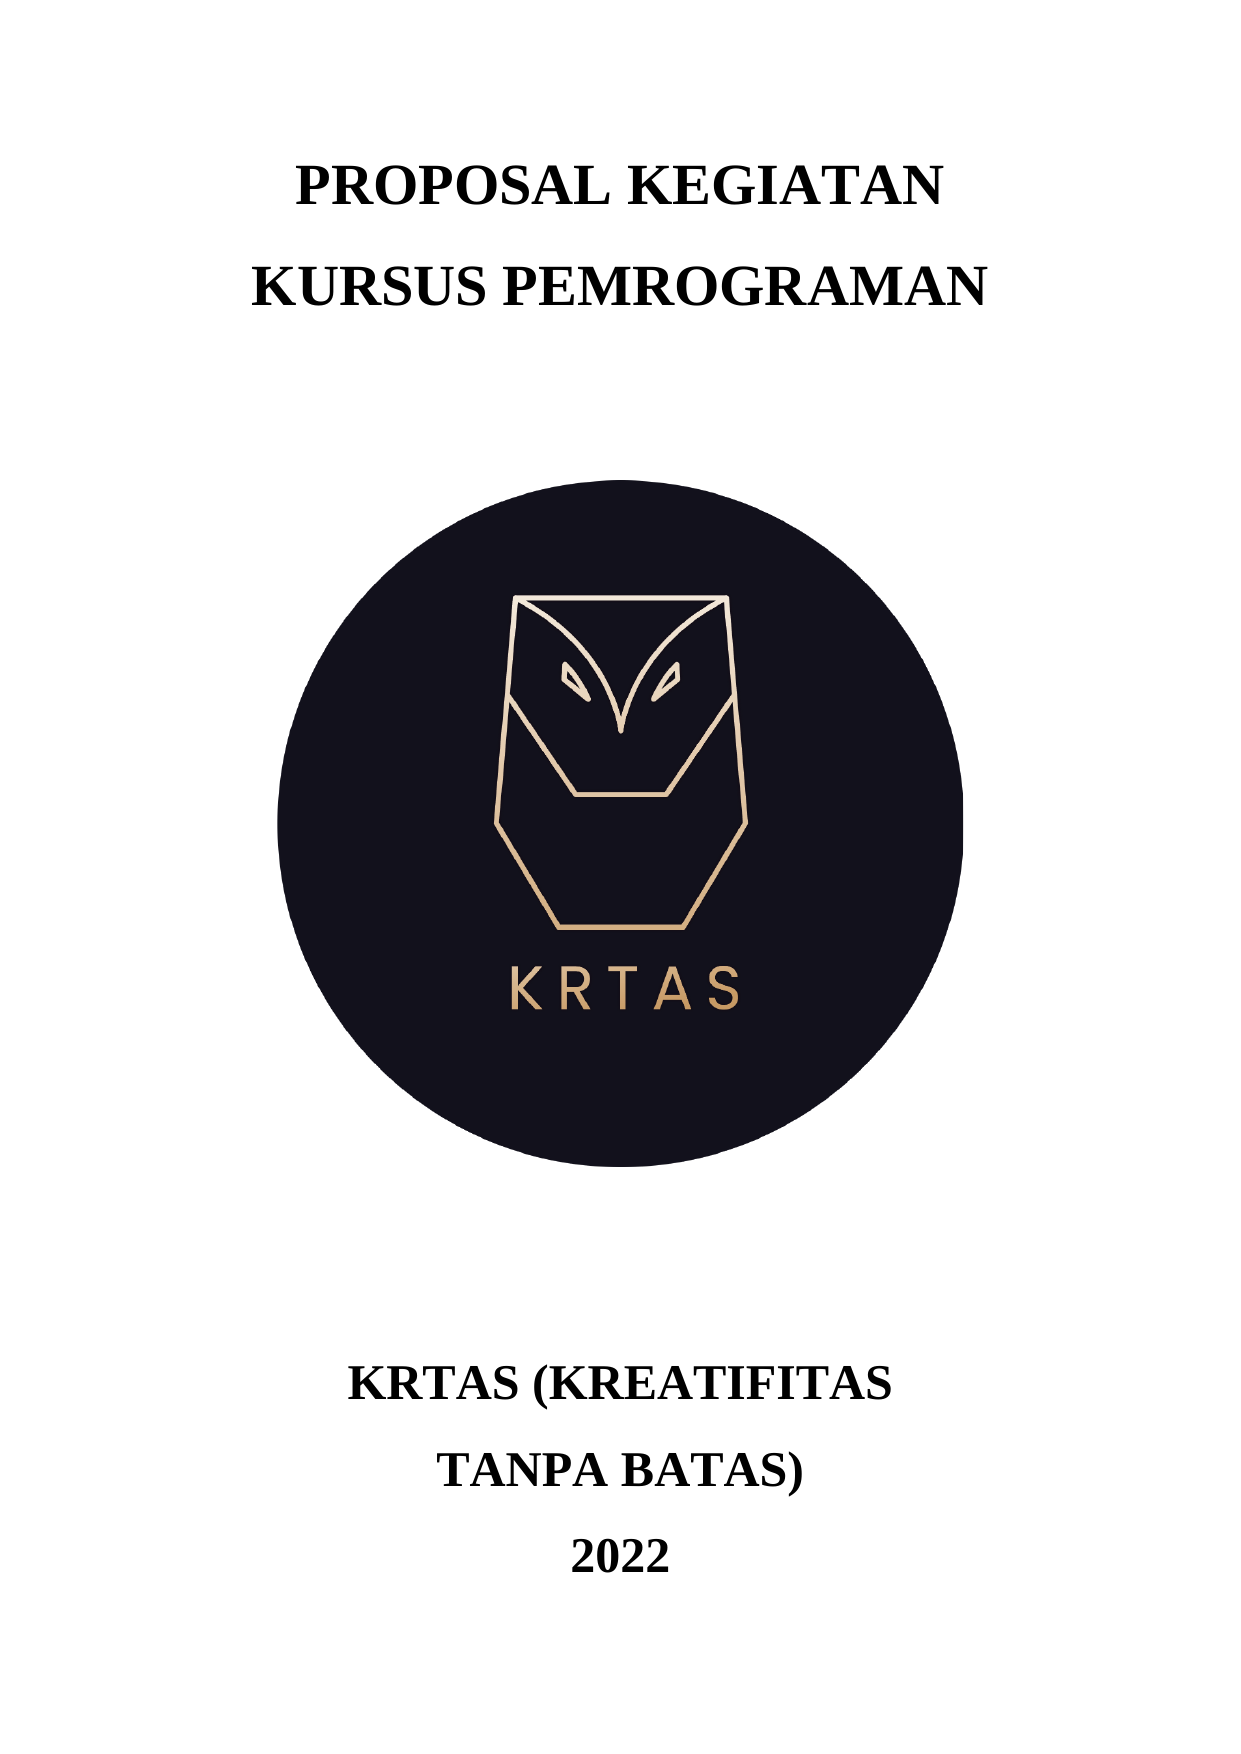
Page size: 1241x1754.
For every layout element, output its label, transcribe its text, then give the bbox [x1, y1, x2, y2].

text TANPA BATAS) [150, 1439, 1090, 1497]
text 2022 [150, 1526, 1090, 1583]
text PROPOSAL KEGIATAN [150, 150, 1090, 217]
picture [277, 480, 964, 1167]
text KRTAS (KREATIFITAS [150, 1353, 1090, 1411]
text KURSUS PEMROGRAMAN [150, 251, 1090, 318]
